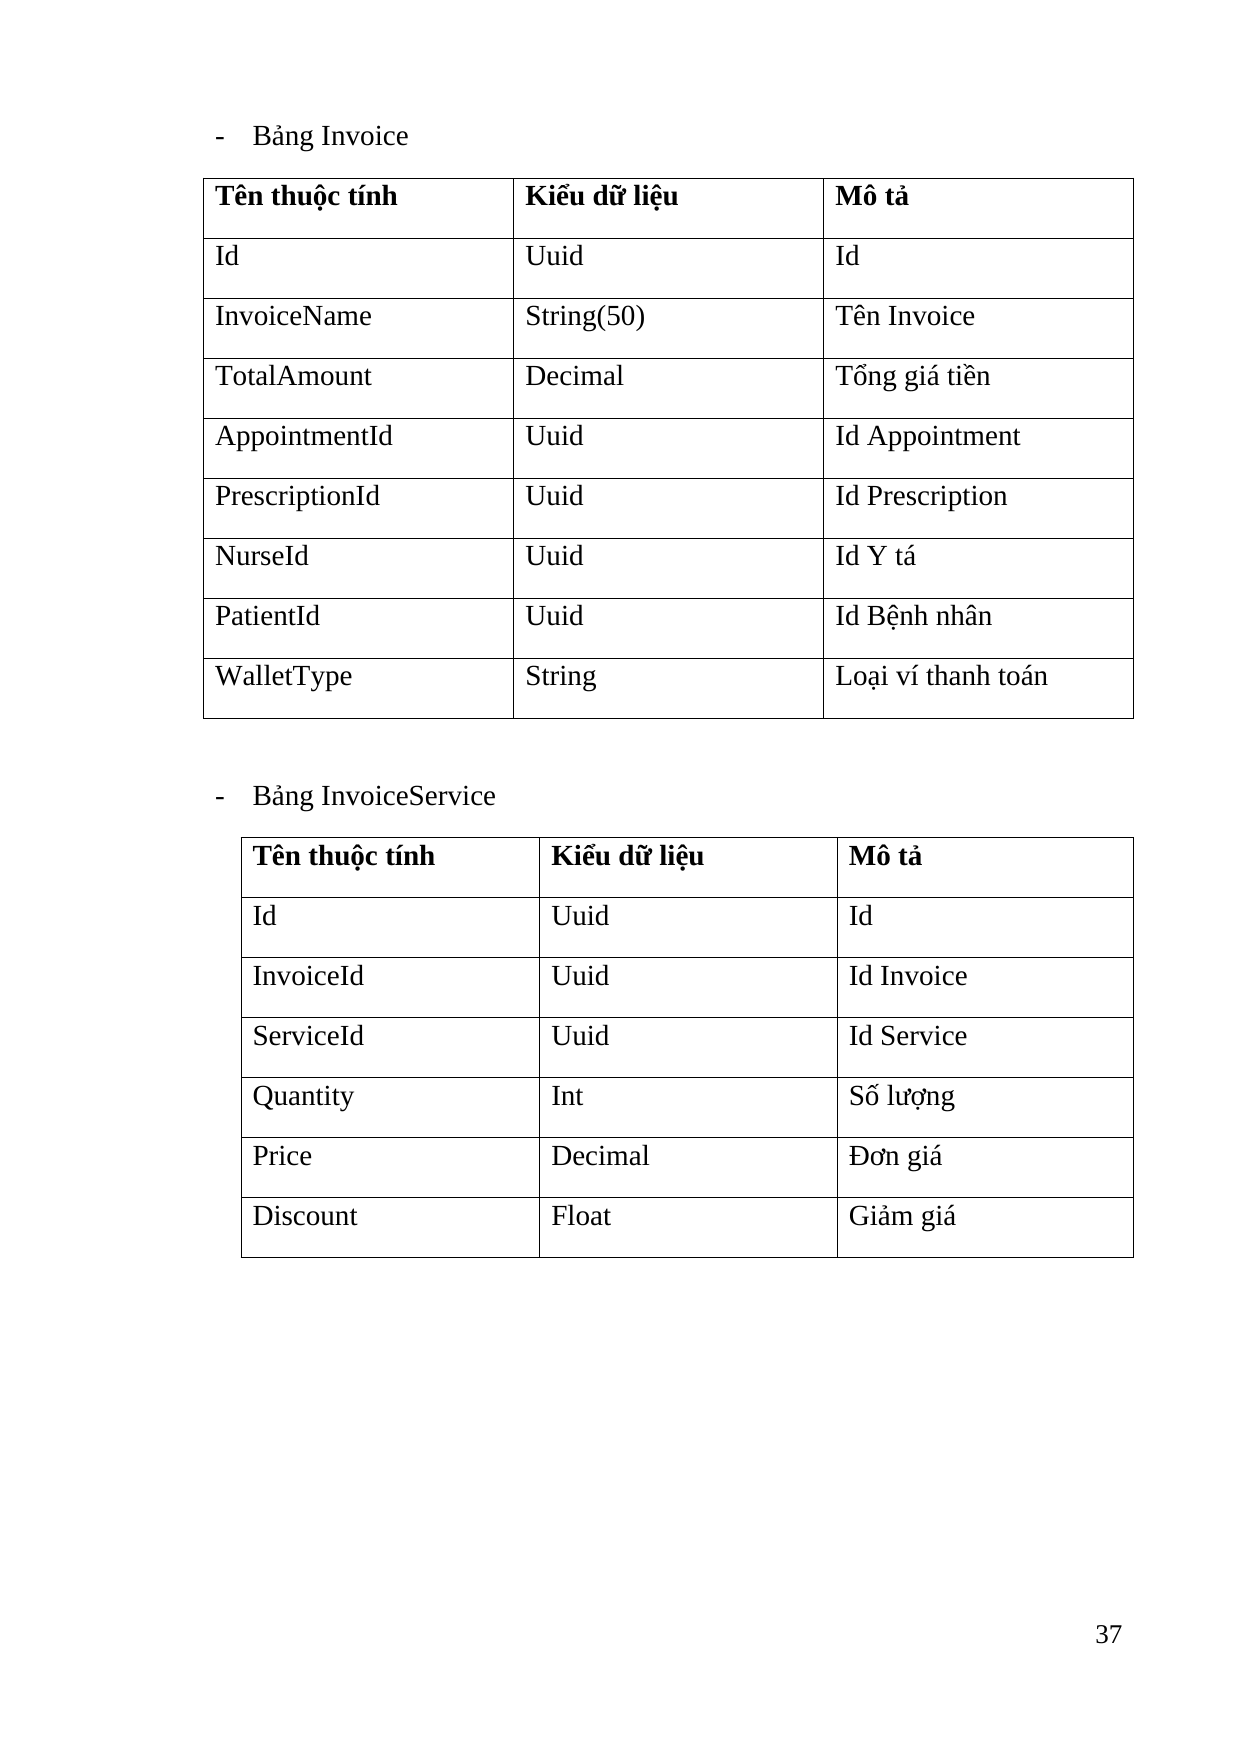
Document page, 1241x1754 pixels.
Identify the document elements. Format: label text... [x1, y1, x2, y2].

table_cell PrescriptionId [204, 479, 513, 537]
table_header Mô tả [838, 838, 1133, 897]
table_cell Uuid [514, 599, 823, 657]
table_cell Id [838, 898, 1133, 957]
table_cell Id Service [838, 1018, 1133, 1077]
table_cell Float [540, 1198, 837, 1257]
list Bảng Invoice [215, 118, 1122, 152]
table_cell Id [242, 898, 539, 957]
table_header Tên thuộc tính [204, 179, 513, 237]
table_cell Id Appointment [824, 419, 1133, 477]
table_cell InvoiceId [242, 958, 539, 1017]
table_cell Id Invoice [838, 958, 1133, 1017]
table_cell InvoiceName [204, 299, 513, 357]
table_cell Số lượng [838, 1078, 1133, 1137]
table_cell Uuid [540, 1018, 837, 1077]
table_cell Int [540, 1078, 837, 1137]
table_cell Tên Invoice [824, 299, 1133, 357]
table_cell Uuid [514, 539, 823, 597]
table_cell Discount [242, 1198, 539, 1257]
table_header Kiểu dữ liệu [514, 179, 823, 237]
table_cell WalletType [204, 659, 513, 717]
table_cell Decimal [540, 1138, 837, 1197]
table_cell Id Bệnh nhân [824, 599, 1133, 657]
table_cell Decimal [514, 359, 823, 417]
table_cell Uuid [540, 958, 837, 1017]
table_cell Quantity [242, 1078, 539, 1137]
table_cell Giảm giá [838, 1198, 1133, 1257]
table_cell PatientId [204, 599, 513, 657]
table_cell NurseId [204, 539, 513, 597]
table_cell Price [242, 1138, 539, 1197]
table_cell Uuid [514, 479, 823, 537]
table_cell AppointmentId [204, 419, 513, 477]
table_cell Uuid [540, 898, 837, 957]
list Bảng InvoiceService [215, 778, 1122, 811]
table_cell Id Prescription [824, 479, 1133, 537]
table_cell Tổng giá tiền [824, 359, 1133, 417]
table_cell String(50) [514, 299, 823, 357]
table_cell Uuid [514, 419, 823, 477]
table_cell Id Y tá [824, 539, 1133, 597]
table_header Kiểu dữ liệu [540, 838, 837, 897]
table_cell Loại ví thanh toán [824, 659, 1133, 717]
table_cell Id [824, 239, 1133, 297]
table_header Mô tả [824, 179, 1133, 237]
table_cell TotalAmount [204, 359, 513, 417]
table_header Tên thuộc tính [242, 838, 539, 897]
table_cell Uuid [514, 239, 823, 297]
table_cell ServiceId [242, 1018, 539, 1077]
table_cell Id [204, 239, 513, 297]
table_cell String [514, 659, 823, 717]
table_cell Đơn giá [838, 1138, 1133, 1197]
